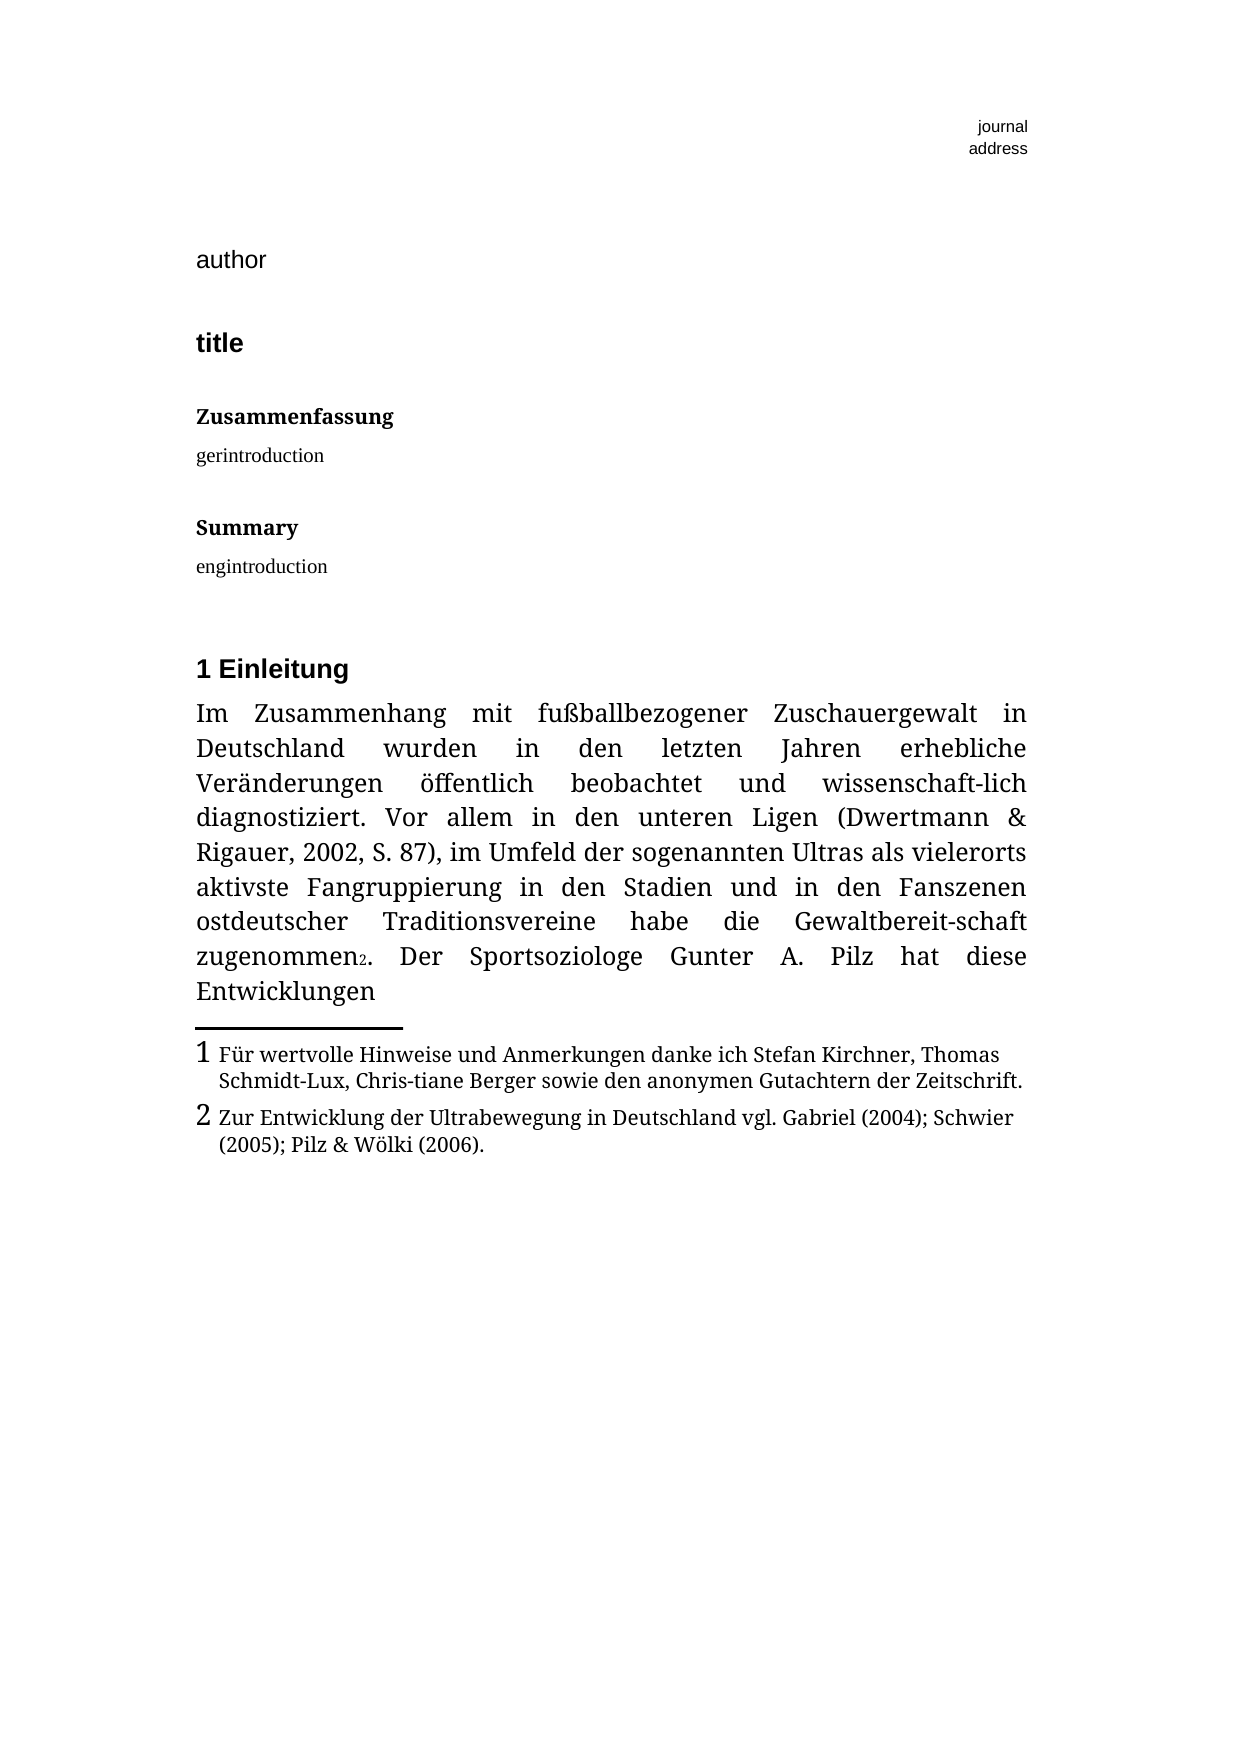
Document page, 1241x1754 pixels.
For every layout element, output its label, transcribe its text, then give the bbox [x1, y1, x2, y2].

text address [414, 139, 1028, 158]
text journal [150, 117, 1028, 136]
text author [196, 245, 1090, 274]
list Zur Entwicklung der Ultrabewegung in Deutschland vgl. Gabriel (2004); Schwier (2005); Pilz & Wölki (2006). [195, 1097, 1028, 1159]
text Im Zusammenhang mit fußballbezogener Zuschauergewalt in Deutschland wurden in den letzten Jahren erhebliche Veränderungen öffentlich beobachtet und wissenschaft-lich diagnostiziert. Vor allem in den unteren Ligen (Dwertmann & Rigauer, 2002, S. 87), im Umfeld der sogenannten Ultras als vielerorts aktivste Fangruppierung in den Stadien und in den Fanszenen ostdeutscher Traditionsvereine habe die Gewaltbereit-schaft zugenommen2. Der Sportsoziologe Gunter A. Pilz hat diese Entwicklungen [196, 696, 1028, 1007]
text gerintroduction [196, 442, 1028, 467]
text engintroduction [196, 554, 1028, 578]
text 1 Einleitung [196, 653, 1090, 684]
list Für wertvolle Hinweise und Anmerkungen danke ich Stefan Kirchner, Thomas Schmidt-Lux, Chris-tiane Berger sowie den anonymen Gutachtern der Zeitschrift. [195, 1036, 1028, 1094]
text title [196, 327, 982, 359]
text Zusammenfassung [196, 402, 1090, 430]
text Summary [196, 513, 1090, 542]
